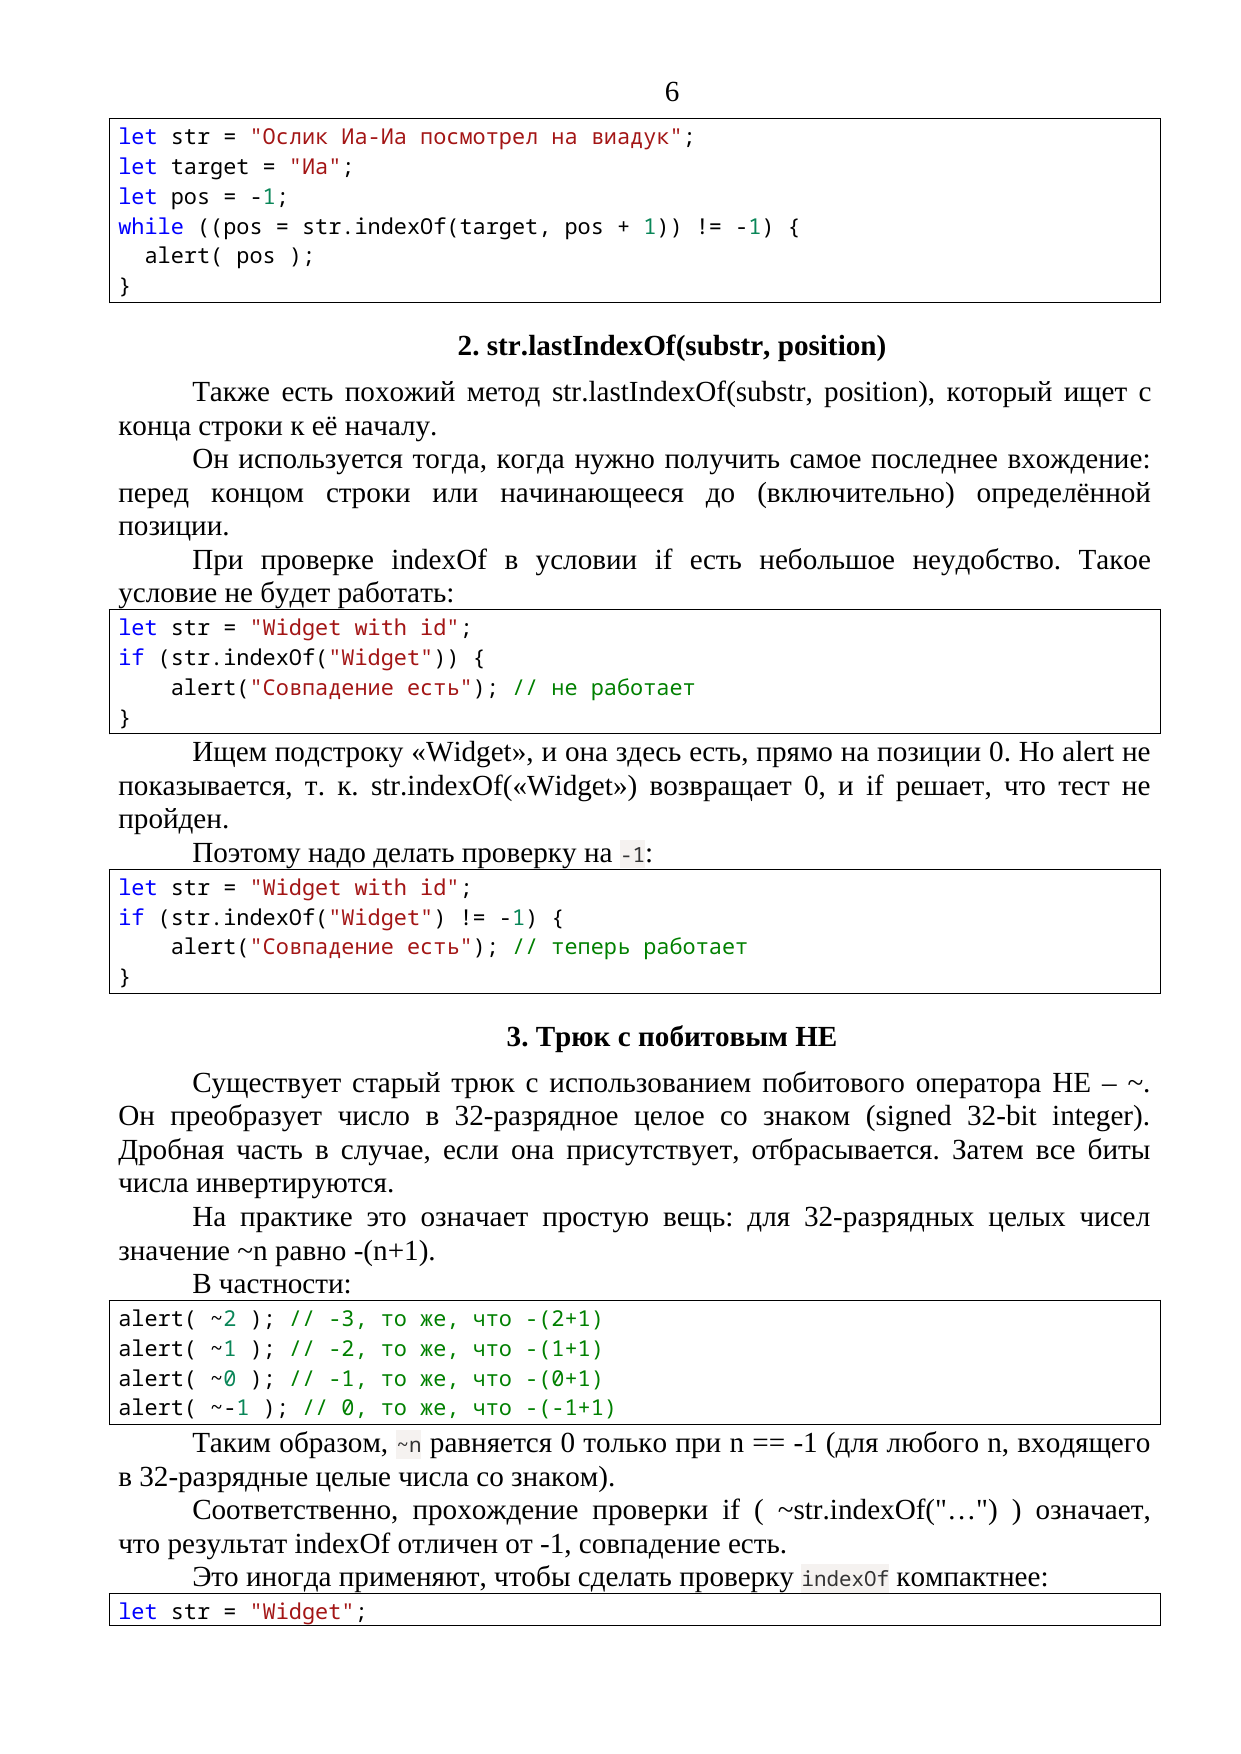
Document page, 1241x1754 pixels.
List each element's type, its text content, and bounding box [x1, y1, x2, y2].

text alert( ~-1 ); // 0, то же, что -(-1+1) [110, 1389, 1160, 1424]
text let str = "Widget with id"; [110, 870, 1160, 901]
text Также есть похожий метод str.lastIndexOf(substr, position), который ищет с конца строки к её началу. [118, 374, 1152, 441]
text alert("Совпадение есть"); // не работает [118, 672, 1152, 698]
text if (str.indexOf("Widget") != -1) { [118, 901, 1152, 931]
text Это иногда применяют, чтобы сделать проверку indexOf компактнее: [118, 1559, 1152, 1593]
text Ищем подстроку «Widget», и она здесь есть, прямо на позиции 0. Но alert не показывается, т. к. str.indexOf(«Widget») возвращает 0, и if решает, что тест не пройден. [118, 734, 1152, 835]
text Поэтому надо делать проверку на -1: [118, 835, 1152, 868]
text Соответственно, прохождение проверки if ( ~str.indexOf("…") ) означает, что результат indexOf отличен от -1, совпадение есть. [118, 1492, 1152, 1559]
text Он используется тогда, когда нужно получить самое последнее вхождение: перед концом строки или начинающееся до (включительно) определённой позиции. [118, 441, 1152, 542]
text if (str.indexOf("Widget")) { [118, 642, 1152, 672]
text let pos = -1; [118, 181, 1152, 211]
text let str = "Ослик Иа-Иа посмотрел на виадук"; [110, 119, 1160, 151]
text На практике это означает простую вещь: для 32-разрядных целых чисел значение ~n равно -(n+1). [118, 1199, 1152, 1266]
text Существует старый трюк с использованием побитового оператора НЕ – ~. Он преобразует число в 32-разрядное целое со знаком (signed 32-bit integer). Дробная часть в случае, если она присутствует, отбрасывается. Затем все биты числа инвертируются. [118, 1065, 1152, 1199]
text При проверке indexOf в условии if есть небольшое неудобство. Такое условие не будет работать: [118, 542, 1152, 609]
text В частности: [118, 1266, 1152, 1300]
text let str = "Widget"; [110, 1594, 1160, 1625]
text alert( pos ); [118, 240, 1152, 267]
text Таким образом, ~n равняется 0 только при n == -1 (для любого n, входящего в 32-разрядные целые числа со знаком). [118, 1425, 1152, 1492]
text alert( ~2 ); // -3, то же, что -(2+1) [110, 1301, 1160, 1333]
text alert("Совпадение есть"); // теперь работает [118, 931, 1152, 958]
subtitle str.lastIndexOf(substr, position) [118, 328, 1152, 362]
text let str = "Widget with id"; [110, 610, 1160, 642]
text } [110, 698, 1160, 733]
subtitle Трюк с побитовым НЕ [118, 1019, 1152, 1052]
text let target = "Иа"; [118, 151, 1152, 181]
text } [110, 267, 1160, 302]
text alert( ~1 ); // -2, то же, что -(1+1) [118, 1333, 1152, 1362]
text } [110, 958, 1160, 993]
text alert( ~0 ); // -1, то же, что -(0+1) [118, 1362, 1152, 1389]
text while ((pos = str.indexOf(target, pos + 1)) != -1) { [118, 211, 1152, 240]
